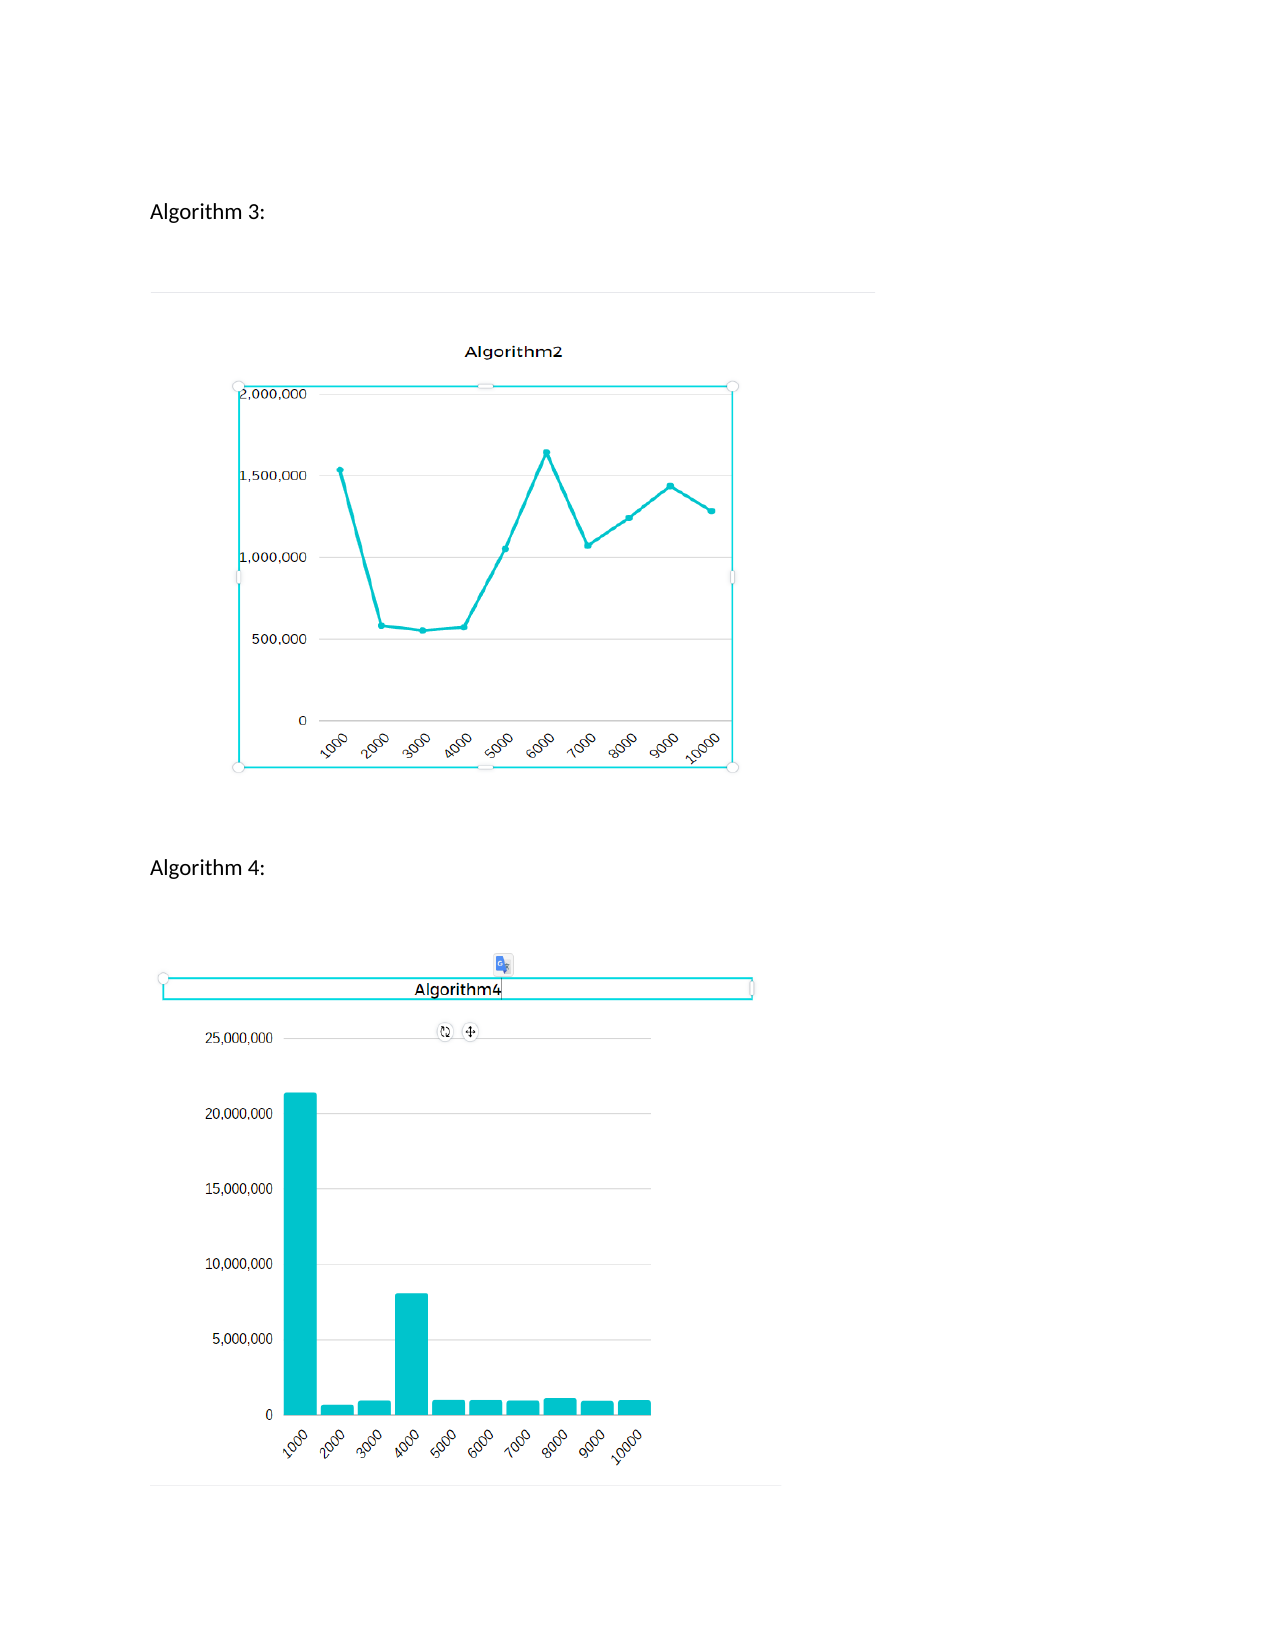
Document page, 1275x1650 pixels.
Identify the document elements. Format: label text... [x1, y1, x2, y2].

picture [150, 946, 782, 1486]
picture [150, 292, 874, 777]
text Algorithm 3: [150, 197, 1125, 225]
text Algorithm 4: [150, 853, 1125, 881]
